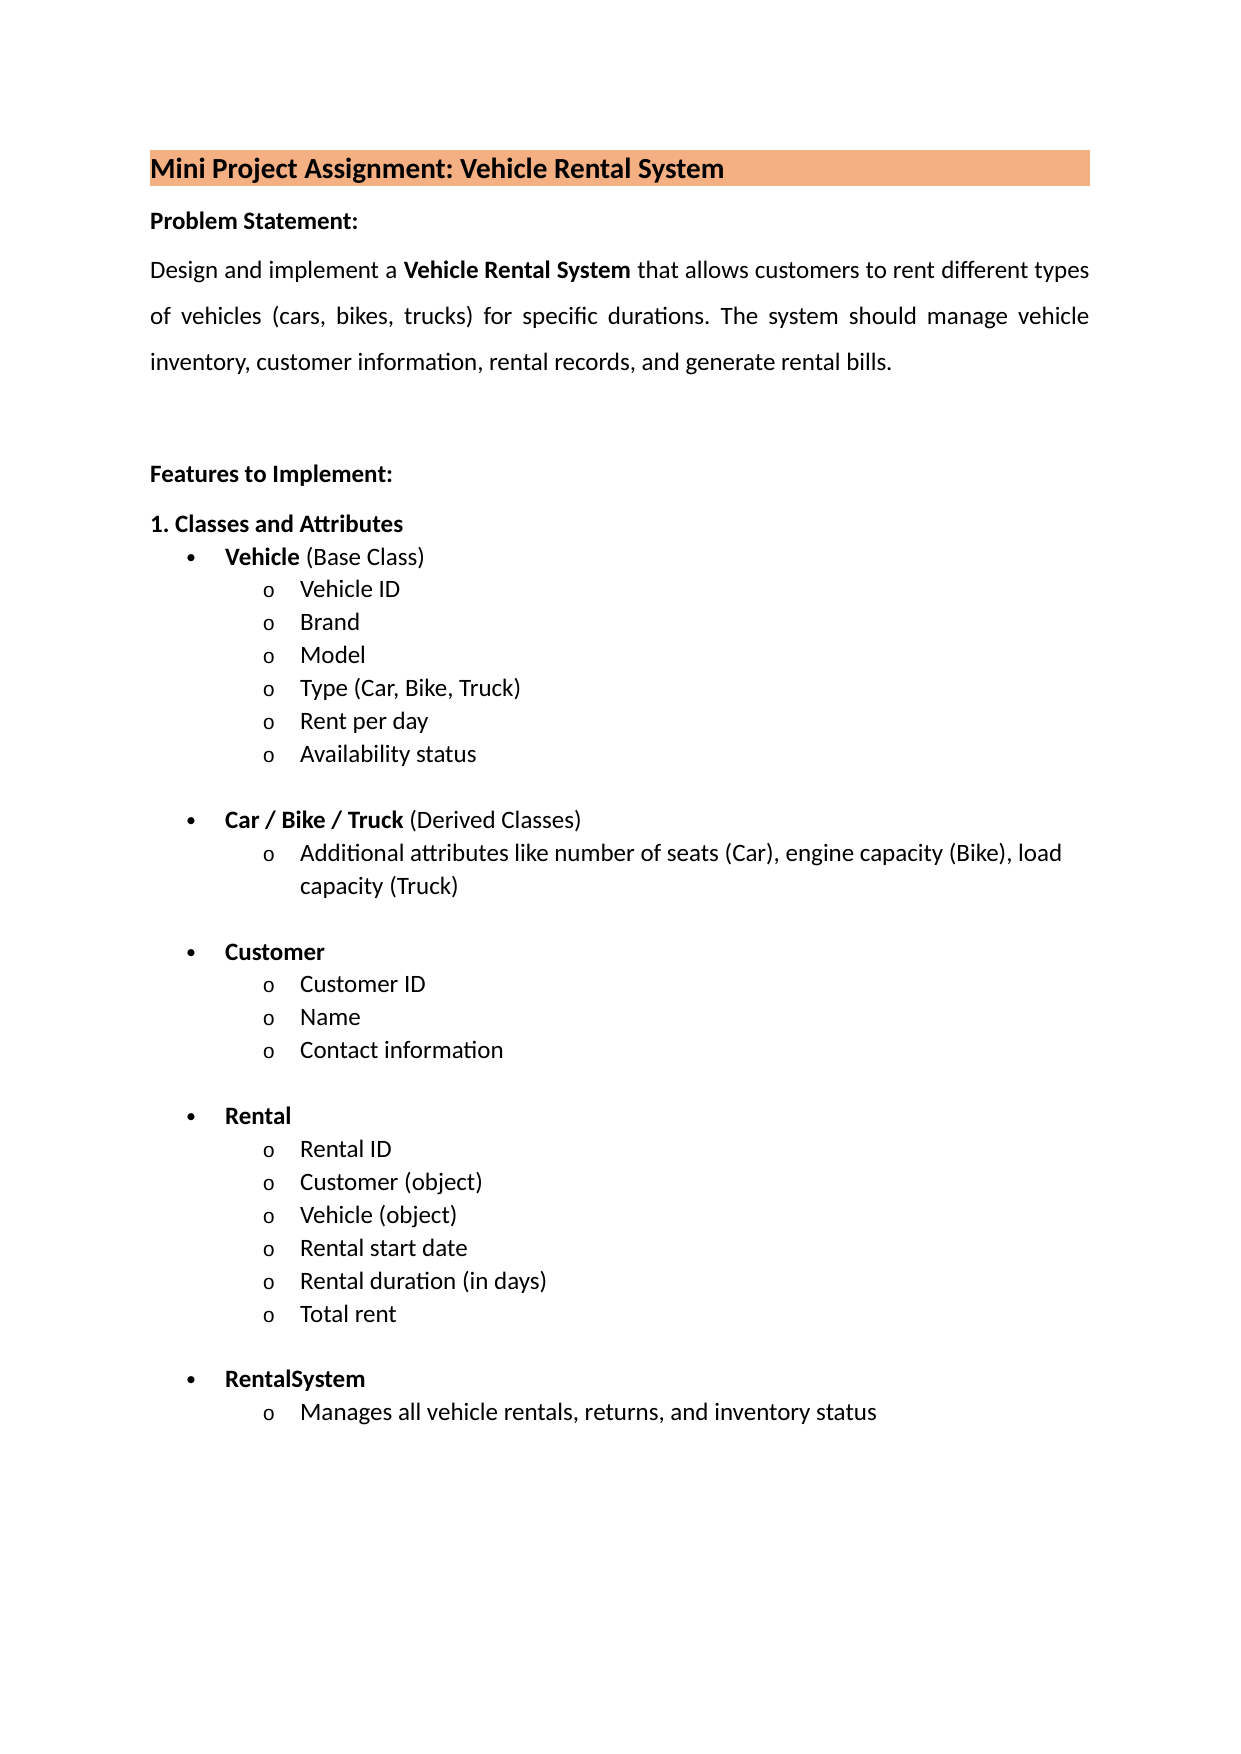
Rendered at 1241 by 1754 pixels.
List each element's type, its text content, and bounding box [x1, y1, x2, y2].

list Contact information [262, 1034, 1090, 1065]
list Rental start date [262, 1232, 1090, 1262]
list Availability status [262, 738, 1090, 769]
list Model [262, 639, 1090, 670]
list Manages all vehicle rentals, returns, and inventory status [262, 1396, 1090, 1427]
text Problem Statement: [150, 205, 1090, 236]
list Rental ID [262, 1133, 1090, 1164]
list Customer (object) [262, 1166, 1090, 1197]
text Features to Implement: [150, 458, 1090, 489]
list Car / Bike / Truck (Derived Classes) [187, 804, 1090, 834]
list Name [262, 1001, 1090, 1032]
text Design and implement a Vehicle Rental System that allows customers to rent different types of vehicles (cars, bikes, trucks) for specific durations. The system should manage vehicle inventory, customer information, rental records, and generate rental bills. [150, 255, 1090, 377]
list Vehicle ID [262, 573, 1090, 604]
list RentalSystem [187, 1363, 1090, 1394]
list Additional attributes like number of seats (Car), engine capacity (Bike), load capacity (Truck) [262, 837, 1090, 900]
list Rent per day [262, 705, 1090, 736]
list Vehicle (object) [262, 1199, 1090, 1229]
list Vehicle (Base Class) [187, 541, 1090, 571]
list Rental duration (in days) [262, 1265, 1090, 1295]
text Mini Project Assignment: Vehicle Rental System [150, 150, 1090, 186]
list Type (Car, Bike, Truck) [262, 672, 1090, 703]
list Customer [187, 936, 1090, 966]
list Brand [262, 606, 1090, 637]
list Total rent [262, 1298, 1090, 1328]
list Rental [187, 1100, 1090, 1131]
list Customer ID [262, 968, 1090, 999]
text 1. Classes and Attributes [150, 508, 1090, 538]
